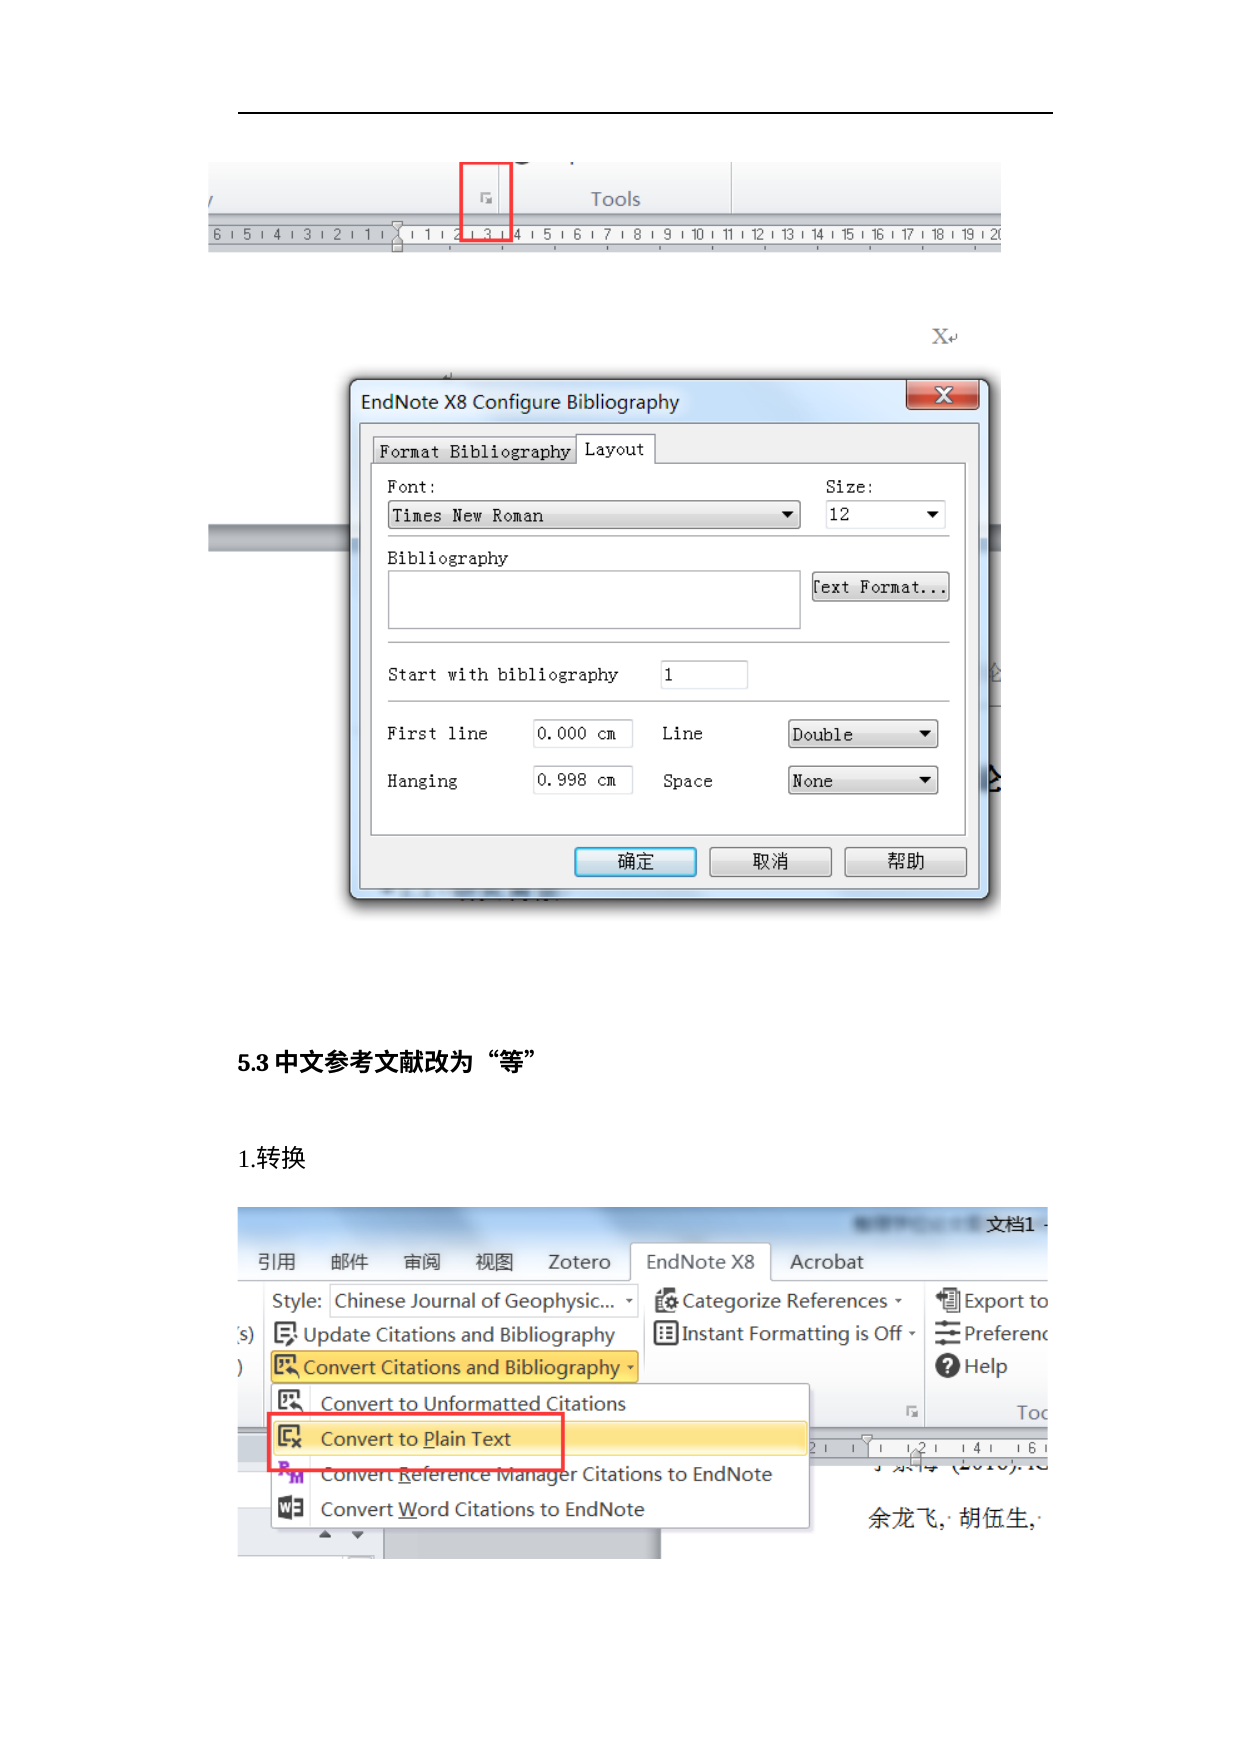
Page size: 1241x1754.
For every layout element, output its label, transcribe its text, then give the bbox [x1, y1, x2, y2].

subtitle 5.3 中文参考文献改为“等” [237, 1028, 1053, 1093]
picture [237, 1207, 1048, 1559]
text 1.转换 [237, 1124, 1053, 1189]
picture [208, 162, 1001, 921]
